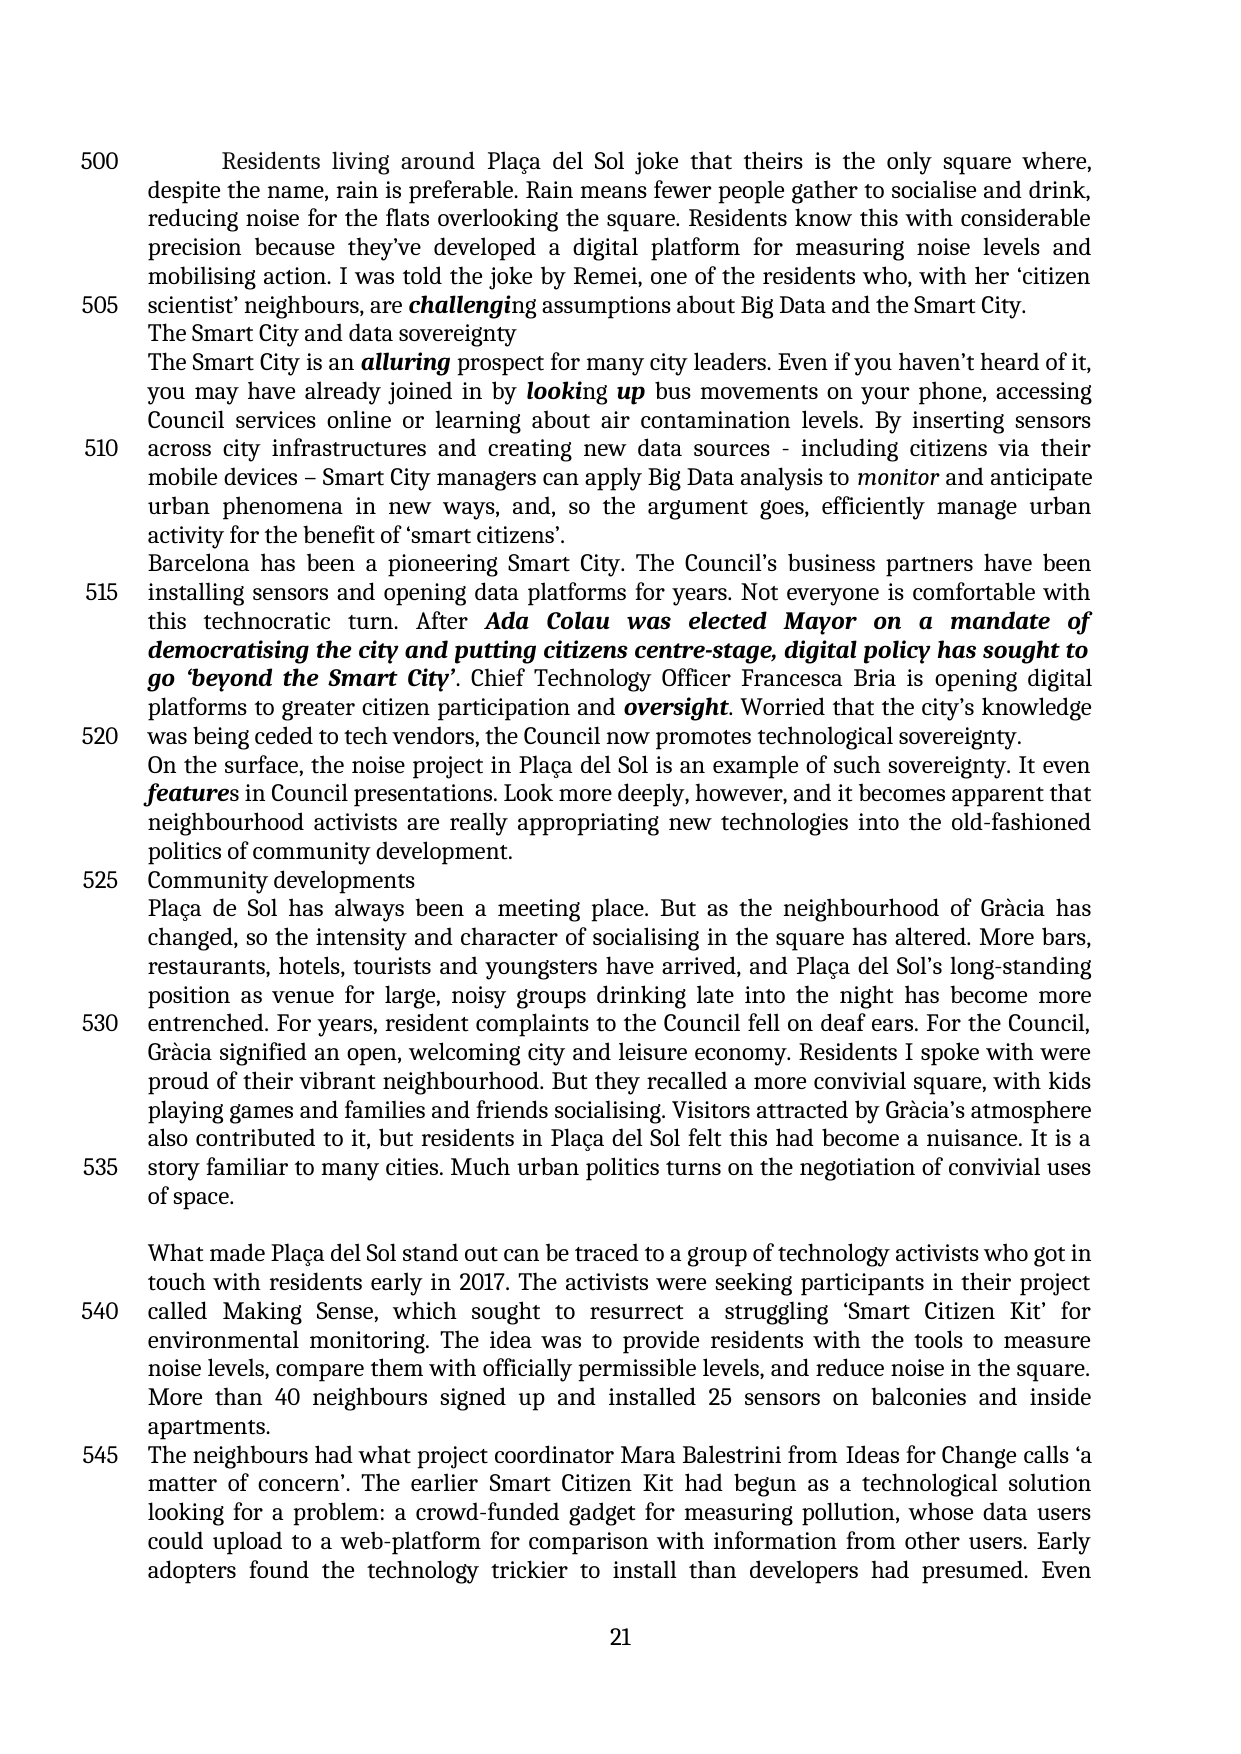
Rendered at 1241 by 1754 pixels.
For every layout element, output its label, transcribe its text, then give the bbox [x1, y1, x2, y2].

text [148, 1441, 1092, 1584]
text What made Plaça del Sol stand out can be traced to a group of technology activists who got in touch with residents early in 2017. The activists were seeking participants in their project called Making Sense, which sought to resurrect a struggling ‘Smart Citizen Kit’ for environmental monitoring. The idea was to provide residents with the tools to measure noise levels, compare them with officially permissible levels, and reduce noise in the square. More than 40 neighbours signed up and installed 25 sensors on balconies and inside apartments. [148, 1239, 1092, 1441]
text The Smart City and data sovereignty [148, 319, 1092, 348]
text Residents living around Plaça del Sol joke that theirs is the only square where, despite the name, rain is preferable. Rain means fewer people gather to socialise and drink, reducing noise for the flats overlooking the square. Residents know this with considerable precision because they’ve developed a digital platform for measuring noise levels and mobilising action. I was told the joke by Remei, one of the residents who, with her ‘citizen scientist’ neighbours, are challenging assumptions about Big Data and the Smart City. [148, 147, 1092, 319]
text Community developments [148, 866, 1092, 894]
text The Smart City is an alluring prospect for many city leaders. Even if you haven’t heard of it, you may have already joined in by looking up bus movements on your phone, accessing Council services online or learning about air contamination levels. By inserting sensors across city infrastructures and creating new data sources - including citizens via their mobile devices – Smart City managers can apply Big Data analysis to monitor and anticipate urban phenomena in new ways, and, so the argument goes, efficiently manage urban activity for the benefit of ‘smart citizens’. [148, 348, 1092, 549]
text On the surface, the noise project in Plaça del Sol is an example of such sovereignty. It even features in Council presentations. Look more deeply, however, and it becomes apparent that neighbourhood activists are really appropriating new technologies into the old-fashioned politics of community development. [148, 751, 1092, 866]
text Plaça de Sol has always been a meeting place. But as the neighbourhood of Gràcia has changed, so the intensity and character of socialising in the square has altered. More bars, restaurants, hotels, tourists and youngsters have arrived, and Plaça del Sol’s long-standing position as venue for large, noisy groups drinking late into the night has become more entrenched. For years, resident complaints to the Council fell on deaf ears. For the Council, Gràcia signified an open, welcoming city and leisure economy. Residents I spoke with were proud of their vibrant neighbourhood. But they recalled a more convivial square, with kids playing games and families and friends socialising. Visitors attracted by Gràcia’s atmosphere also contributed to it, but residents in Plaça del Sol felt this had become a nuisance. It is a story familiar to many cities. Much urban politics turns on the negotiation of convivial uses of space. [148, 894, 1092, 1211]
text Barcelona has been a pioneering Smart City. The Council’s business partners have been installing sensors and opening data platforms for years. Not everyone is comfortable with this technocratic turn. After Ada Colau was elected Mayor on a mandate of democratising the city and putting citizens centre-stage, digital policy has sought to go ‘beyond the Smart City’. Chief Technology Officer Francesca Bria is opening digital platforms to greater citizen participation and oversight. Worried that the city’s knowledge was being ceded to tech vendors, the Council now promotes technological sovereignty. [148, 549, 1092, 751]
